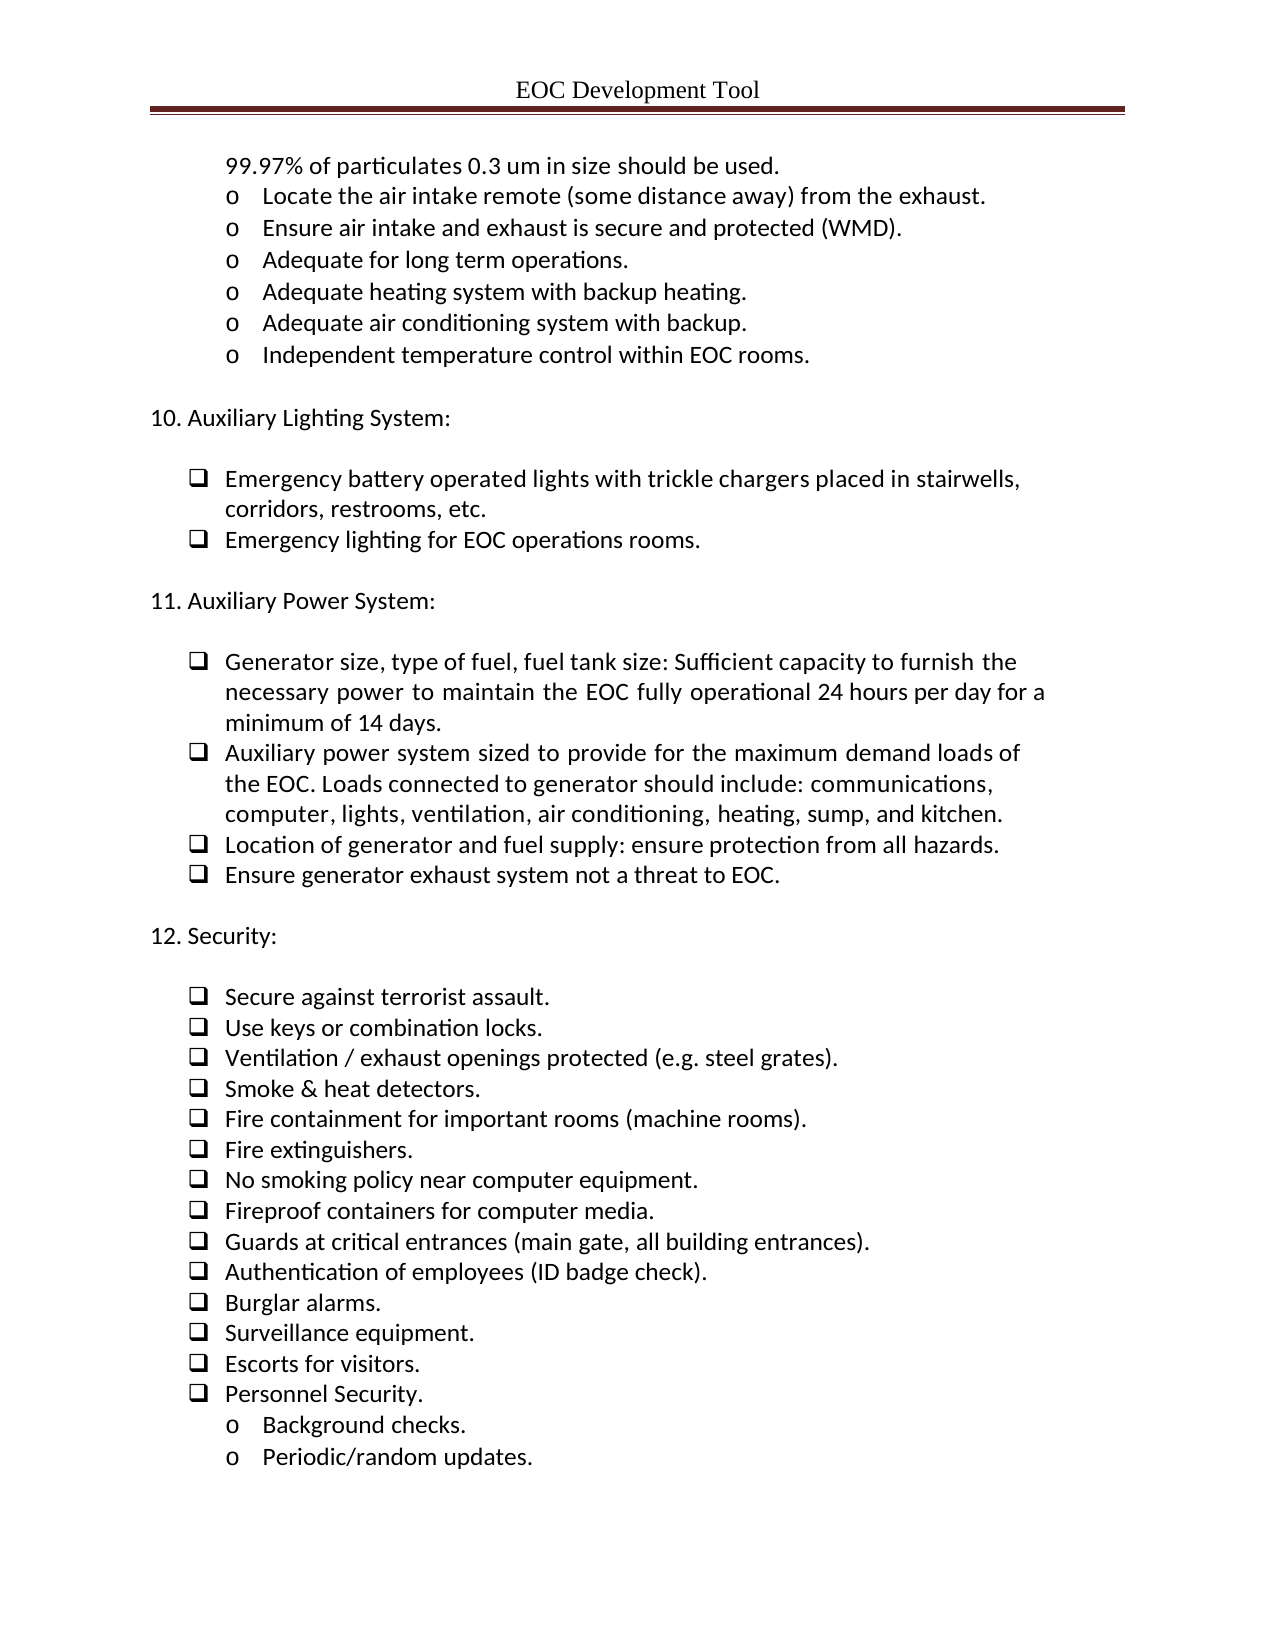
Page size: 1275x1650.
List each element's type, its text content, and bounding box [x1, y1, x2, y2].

list Burglar alarms. [187, 1287, 1050, 1317]
list No smoking policy near computer equipment. [187, 1165, 1050, 1195]
list Periodic/random updates. [225, 1441, 1050, 1472]
list Fire extinguishers. [187, 1134, 1050, 1165]
list Fireproof containers for computer media. [187, 1195, 1050, 1226]
list Use keys or combination locks. [187, 1012, 1050, 1043]
text 12. Security: [150, 921, 1050, 951]
list Adequate for long term operations. [225, 244, 1050, 276]
list Independent temperature control within EOC rooms. [225, 339, 1050, 371]
text 10. Auxiliary Lighting System: [150, 402, 1050, 432]
list Locate the air intake remote (some distance away) from the exhaust. [225, 181, 1050, 212]
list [187, 150, 1050, 181]
list Surveillance equipment. [187, 1317, 1050, 1348]
list Guards at critical entrances (main gate, all building entrances). [187, 1226, 1050, 1256]
list Emergency battery operated lights with trickle chargers placed in stairwells, corridors, restrooms, etc. [187, 463, 1050, 524]
list Secure against terrorist assault. [187, 982, 1050, 1012]
list Location of generator and fuel supply: ensure protection from all hazards. [187, 829, 1050, 859]
text 11. Auxiliary Power System: [150, 585, 1050, 615]
list Authentication of employees (ID badge check). [187, 1256, 1050, 1287]
list Ensure generator exhaust system not a threat to EOC. [187, 859, 1050, 890]
list Auxiliary power system sized to provide for the maximum demand loads of the EOC. Loads connected to generator should include: communications, computer, lights, ventilation, air conditioning, heating, sump, and kitchen. [187, 737, 1050, 829]
list Generator size, type of fuel, fuel tank size: Sufficient capacity to furnish the necessary power to maintain the EOC fully operational 24 hours per day for a minimum of 14 days. [187, 646, 1050, 737]
list Fire containment for important rooms (machine rooms). [187, 1104, 1050, 1134]
list Background checks. [225, 1409, 1050, 1441]
list Adequate air conditioning system with backup. [225, 308, 1050, 339]
list Ensure air intake and exhaust is secure and protected (WMD). [225, 212, 1050, 244]
list Ventilation / exhaust openings protected (e.g. steel grates). [187, 1043, 1050, 1073]
list Emergency lighting for EOC operations rooms. [187, 524, 1050, 554]
list Escorts for visitors. [187, 1348, 1050, 1378]
list Adequate heating system with backup heating. [225, 276, 1050, 308]
list Smoke & heat detectors. [187, 1073, 1050, 1104]
list Personnel Security. [187, 1378, 1050, 1409]
